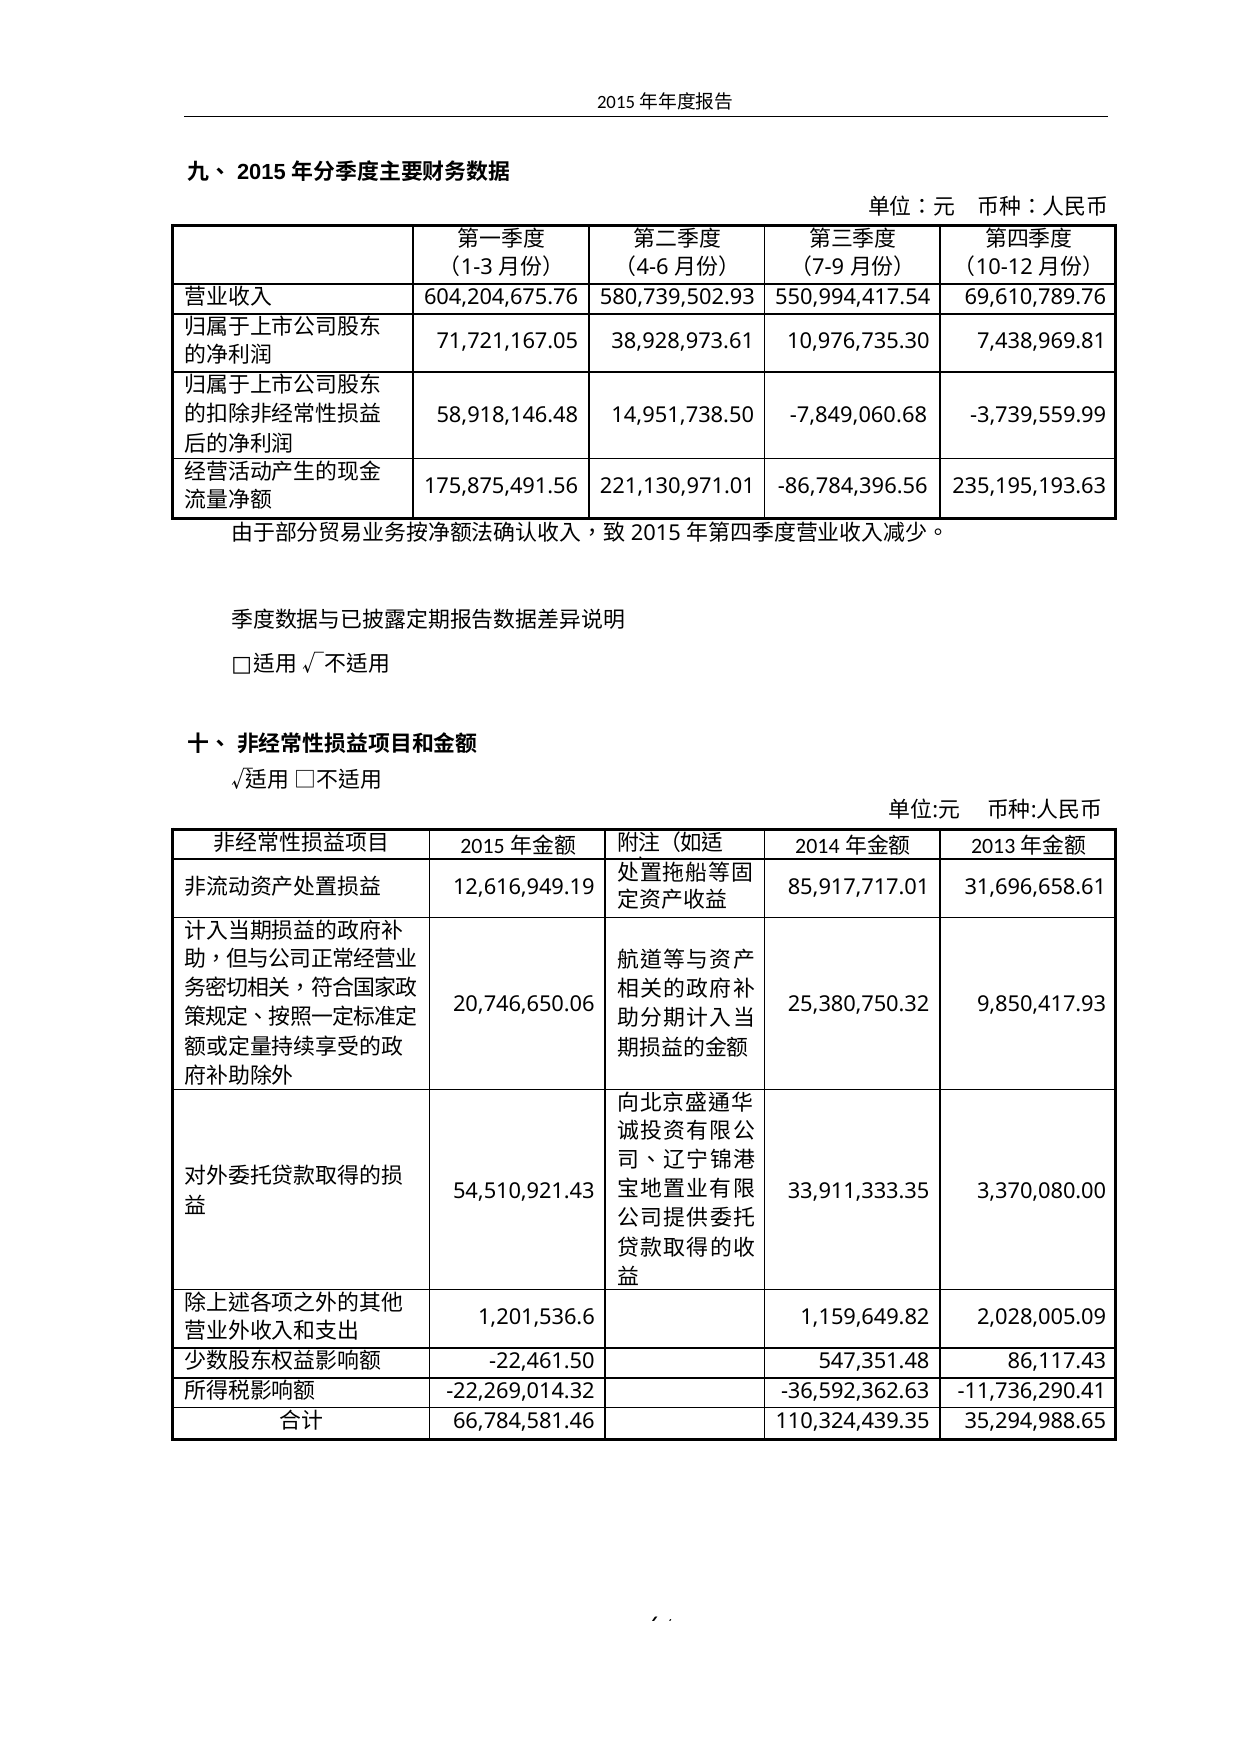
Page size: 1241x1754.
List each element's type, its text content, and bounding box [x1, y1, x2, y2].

table_cell 1,201,536.6 [430, 1290, 604, 1347]
table_cell 175,875,491.56 [414, 459, 588, 517]
table_cell 少数股东权益影响额 [174, 1349, 429, 1377]
text 单位:元 币种:人民币 [888, 794, 1134, 824]
text √适用 □不适用 [231, 764, 482, 793]
table_header 2015 年金额 [430, 831, 604, 858]
table_cell 71,721,167.05 [414, 315, 588, 371]
table_cell 所得税影响额 [174, 1379, 429, 1407]
table_cell 86,117.43 [941, 1349, 1114, 1377]
table_header 附注（如适用） [606, 831, 764, 858]
table_cell 235,195,193.63 [941, 459, 1114, 517]
table_cell 10,976,735.30 [765, 315, 939, 371]
table_cell -36,592,362.63 [765, 1379, 939, 1407]
table_cell -7,849,060.68 [765, 373, 939, 458]
table_cell 54,510,921.43 [430, 1090, 604, 1289]
table_cell 604,204,675.76 [414, 285, 588, 313]
table_cell 221,130,971.01 [590, 459, 764, 517]
table_header 非经常性损益项目 [174, 831, 429, 858]
subtitle 十、 非经常性损益项目和金额 [187, 728, 482, 758]
table_header 第一季度 （1-3 月份） [414, 227, 588, 283]
table_cell 110,324,439.35 [765, 1408, 939, 1437]
table_header [174, 227, 412, 283]
table_cell 35,294,988.65 [941, 1408, 1114, 1437]
table_cell [606, 1290, 764, 1347]
table_cell 547,351.48 [765, 1349, 939, 1377]
table_header 第二季度 （4-6 月份） [590, 227, 764, 283]
table_cell -3,739,559.99 [941, 373, 1114, 458]
table_cell 20,746,650.06 [430, 918, 604, 1088]
table_cell 归属于上市公司股东 的净利润 [174, 315, 412, 371]
table_cell 14,951,738.50 [590, 373, 764, 458]
table_cell 25,380,750.32 [765, 918, 939, 1088]
table_cell 向北京盛通华 诚投资有限公 司、辽宁锦港 宝地置业有限 公司提供委托 贷款取得的收 益 [606, 1090, 764, 1289]
table_cell 66,784,581.46 [430, 1408, 604, 1437]
text □适用 √不适用 [231, 648, 1134, 678]
table_header 第三季度 （7-9 月份） [765, 227, 939, 283]
text 季度数据与已披露定期报告数据差异说明 [231, 604, 1134, 634]
table_cell 除上述各项之外的其他 营业外收入和支出 [174, 1290, 429, 1347]
table_cell 经营活动产生的现金 流量净额 [174, 459, 412, 517]
table_cell 处置拖船等固 定资产收益 [606, 860, 764, 917]
table_cell 航道等与资产 相关的政府补 助分期计入当 期损益的金额 [606, 918, 764, 1088]
text 由于部分贸易业务按净额法确认收入，致 2015 年第四季度营业收入减少。 [231, 520, 1134, 545]
table_cell [606, 1349, 764, 1377]
table_cell 营业收入 [174, 285, 412, 313]
table_cell -11,736,290.41 [941, 1379, 1114, 1407]
table_cell 2,028,005.09 [941, 1290, 1114, 1347]
table_cell [606, 1408, 764, 1437]
table_cell [606, 1379, 764, 1407]
table_cell -22,461.50 [430, 1349, 604, 1377]
table_header 第四季度 （10-12 月份） [941, 227, 1114, 283]
table_cell 38,928,973.61 [590, 315, 764, 371]
table_cell 非流动资产处置损益 [174, 860, 429, 917]
table_header 2013 年金额 [941, 831, 1114, 858]
table_cell 3,370,080.00 [941, 1090, 1114, 1289]
table_cell 69,610,789.76 [941, 285, 1114, 313]
table_cell 对外委托贷款取得的损 益 [174, 1090, 429, 1289]
table_cell 1,159,649.82 [765, 1290, 939, 1347]
text 单位：元 币种：人民币 [162, 191, 1108, 221]
table_cell 33,911,333.35 [765, 1090, 939, 1289]
table_cell 12,616,949.19 [430, 860, 604, 917]
table_cell 计入当期损益的政府补 助，但与公司正常经营业 务密切相关，符合国家政 策规定、按照一定标准定 额或定量持续享受的政 府补助除外 [174, 918, 429, 1088]
subtitle 九、 2015 年分季度主要财务数据 [187, 156, 1134, 186]
table_cell 合计 [174, 1408, 429, 1437]
table_cell 550,994,417.54 [765, 285, 939, 313]
table_cell -86,784,396.56 [765, 459, 939, 517]
table_header 2014 年金额 [765, 831, 939, 858]
table_cell 58,918,146.48 [414, 373, 588, 458]
table_cell 580,739,502.93 [590, 285, 764, 313]
table_cell 31,696,658.61 [941, 860, 1114, 917]
table_cell 9,850,417.93 [941, 918, 1114, 1088]
table_cell 85,917,717.01 [765, 860, 939, 917]
table_cell -22,269,014.32 [430, 1379, 604, 1407]
table_cell 7,438,969.81 [941, 315, 1114, 371]
table_cell 归属于上市公司股东 的扣除非经常性损益 后的净利润 [174, 373, 412, 458]
